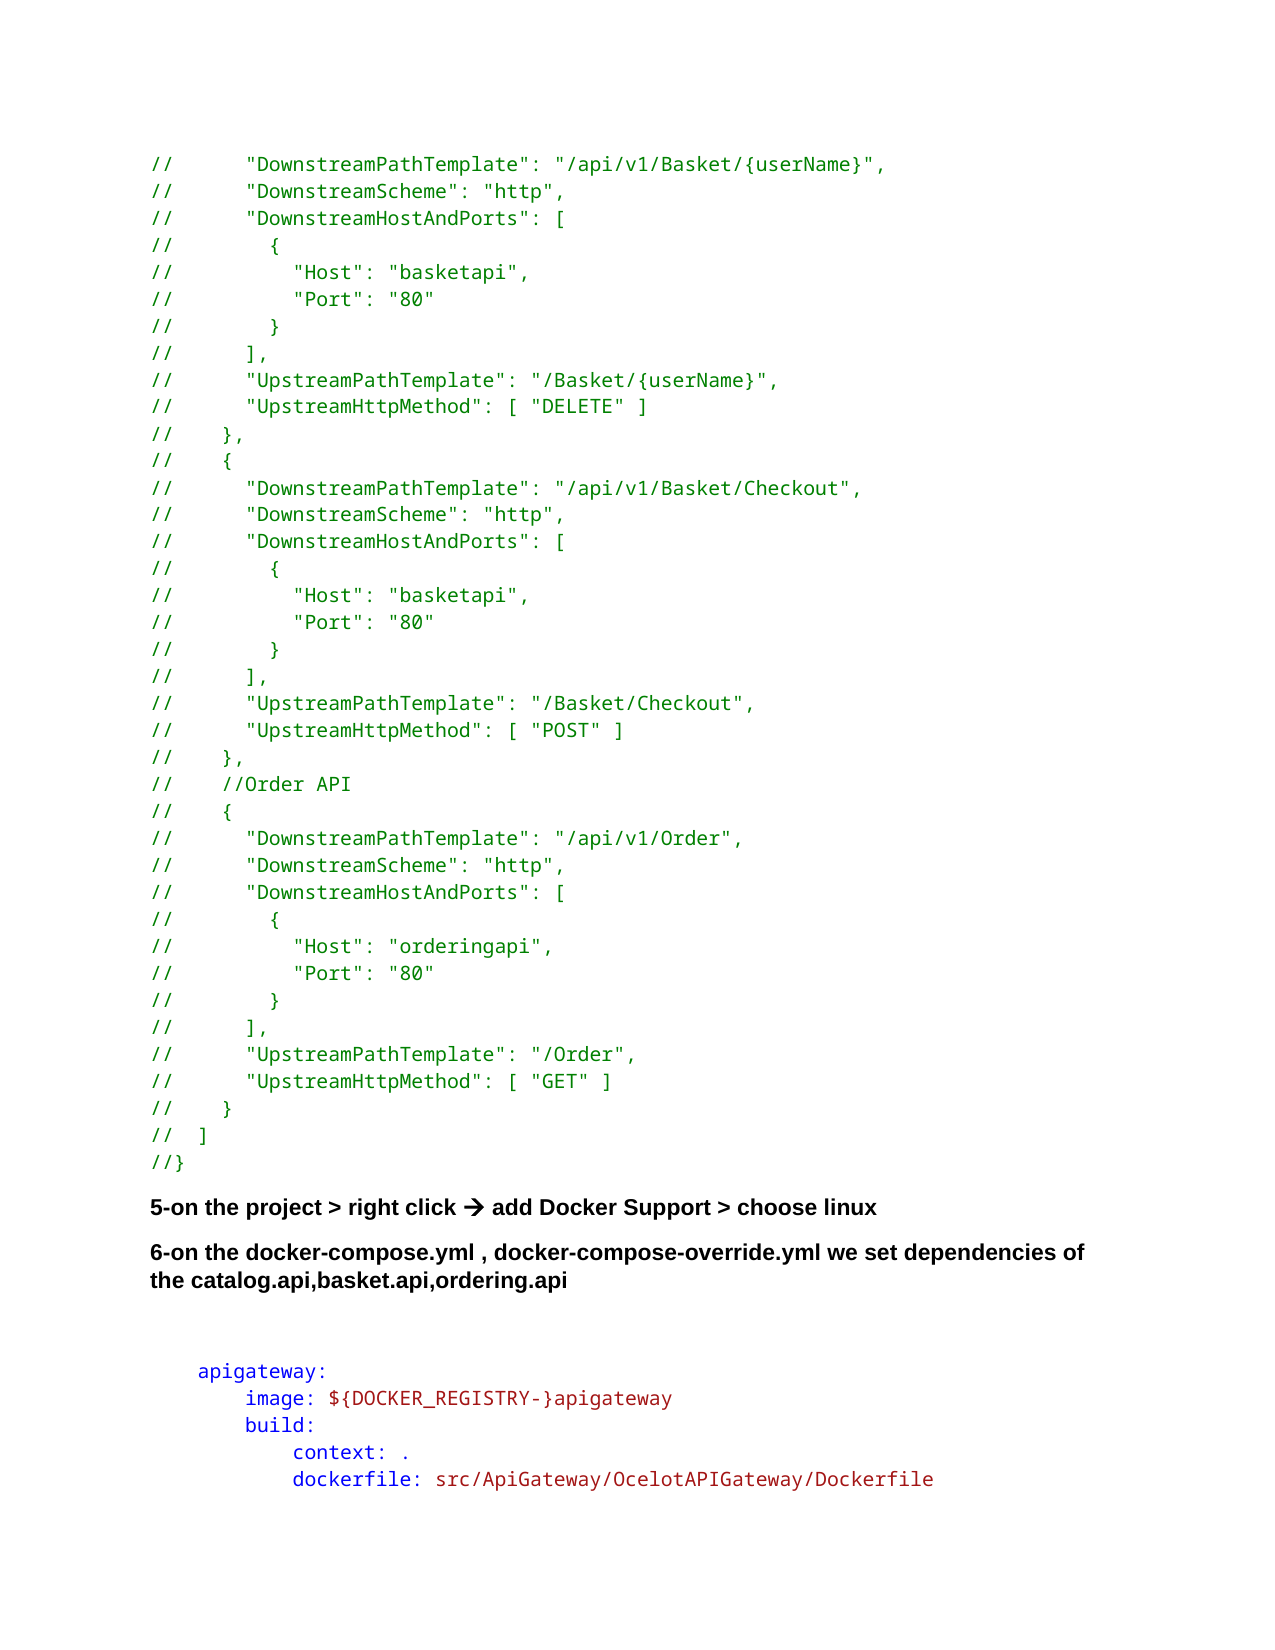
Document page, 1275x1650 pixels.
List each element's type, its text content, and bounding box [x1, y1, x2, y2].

text // "UpstreamPathTemplate": "/Order", [150, 1040, 1125, 1067]
text 6-on the docker-compose.yml , docker-compose-override.yml we set dependencies of the catalog.api,basket.api,ordering.api [150, 1239, 1125, 1294]
text // "Host": "orderingapi", [150, 932, 1125, 959]
text build: [150, 1412, 1125, 1439]
text // }, [150, 743, 1125, 771]
text // } [150, 986, 1125, 1013]
text // "DownstreamPathTemplate": "/api/v1/Order", [150, 824, 1125, 851]
text // ], [150, 339, 1125, 366]
text // "UpstreamHttpMethod": [ "GET" ] [150, 1067, 1125, 1094]
text // "UpstreamPathTemplate": "/Basket/Checkout", [150, 689, 1125, 717]
text // "UpstreamHttpMethod": [ "DELETE" ] [150, 393, 1125, 420]
text // ], [150, 1013, 1125, 1040]
text // "DownstreamScheme": "http", [150, 851, 1125, 878]
text context: . [150, 1439, 1125, 1466]
text // } [150, 1094, 1125, 1121]
text // "Port": "80" [150, 959, 1125, 986]
text // "DownstreamPathTemplate": "/api/v1/Basket/{userName}", [150, 150, 1125, 177]
text 5-on the project > right click add Docker Support > choose linux [150, 1194, 1125, 1220]
text // "Port": "80" [150, 609, 1125, 636]
text // }, [150, 420, 1125, 447]
text // "UpstreamPathTemplate": "/Basket/{userName}", [150, 366, 1125, 393]
text // } [150, 636, 1125, 663]
text // { [150, 447, 1125, 474]
text // ] [150, 1121, 1125, 1148]
text // } [150, 312, 1125, 339]
text // "DownstreamScheme": "http", [150, 177, 1125, 204]
text // { [150, 797, 1125, 824]
text apigateway: [150, 1358, 1125, 1385]
text dockerfile: src/ApiGateway/OcelotAPIGateway/Dockerfile [150, 1466, 1125, 1493]
text // "DownstreamHostAndPorts": [ [150, 528, 1125, 555]
text // "DownstreamPathTemplate": "/api/v1/Basket/Checkout", [150, 474, 1125, 501]
text // "DownstreamScheme": "http", [150, 501, 1125, 528]
text // ], [150, 663, 1125, 689]
text //} [150, 1148, 1125, 1175]
text // { [150, 231, 1125, 258]
text // { [150, 555, 1125, 582]
text // "Port": "80" [150, 285, 1125, 312]
text // "DownstreamHostAndPorts": [ [150, 204, 1125, 231]
text // "DownstreamHostAndPorts": [ [150, 878, 1125, 905]
text // "UpstreamHttpMethod": [ "POST" ] [150, 717, 1125, 743]
text // "Host": "basketapi", [150, 582, 1125, 609]
text // "Host": "basketapi", [150, 258, 1125, 285]
text // //Order API [150, 771, 1125, 797]
text image: ${DOCKER_REGISTRY-}apigateway [150, 1385, 1125, 1412]
text // { [150, 905, 1125, 932]
